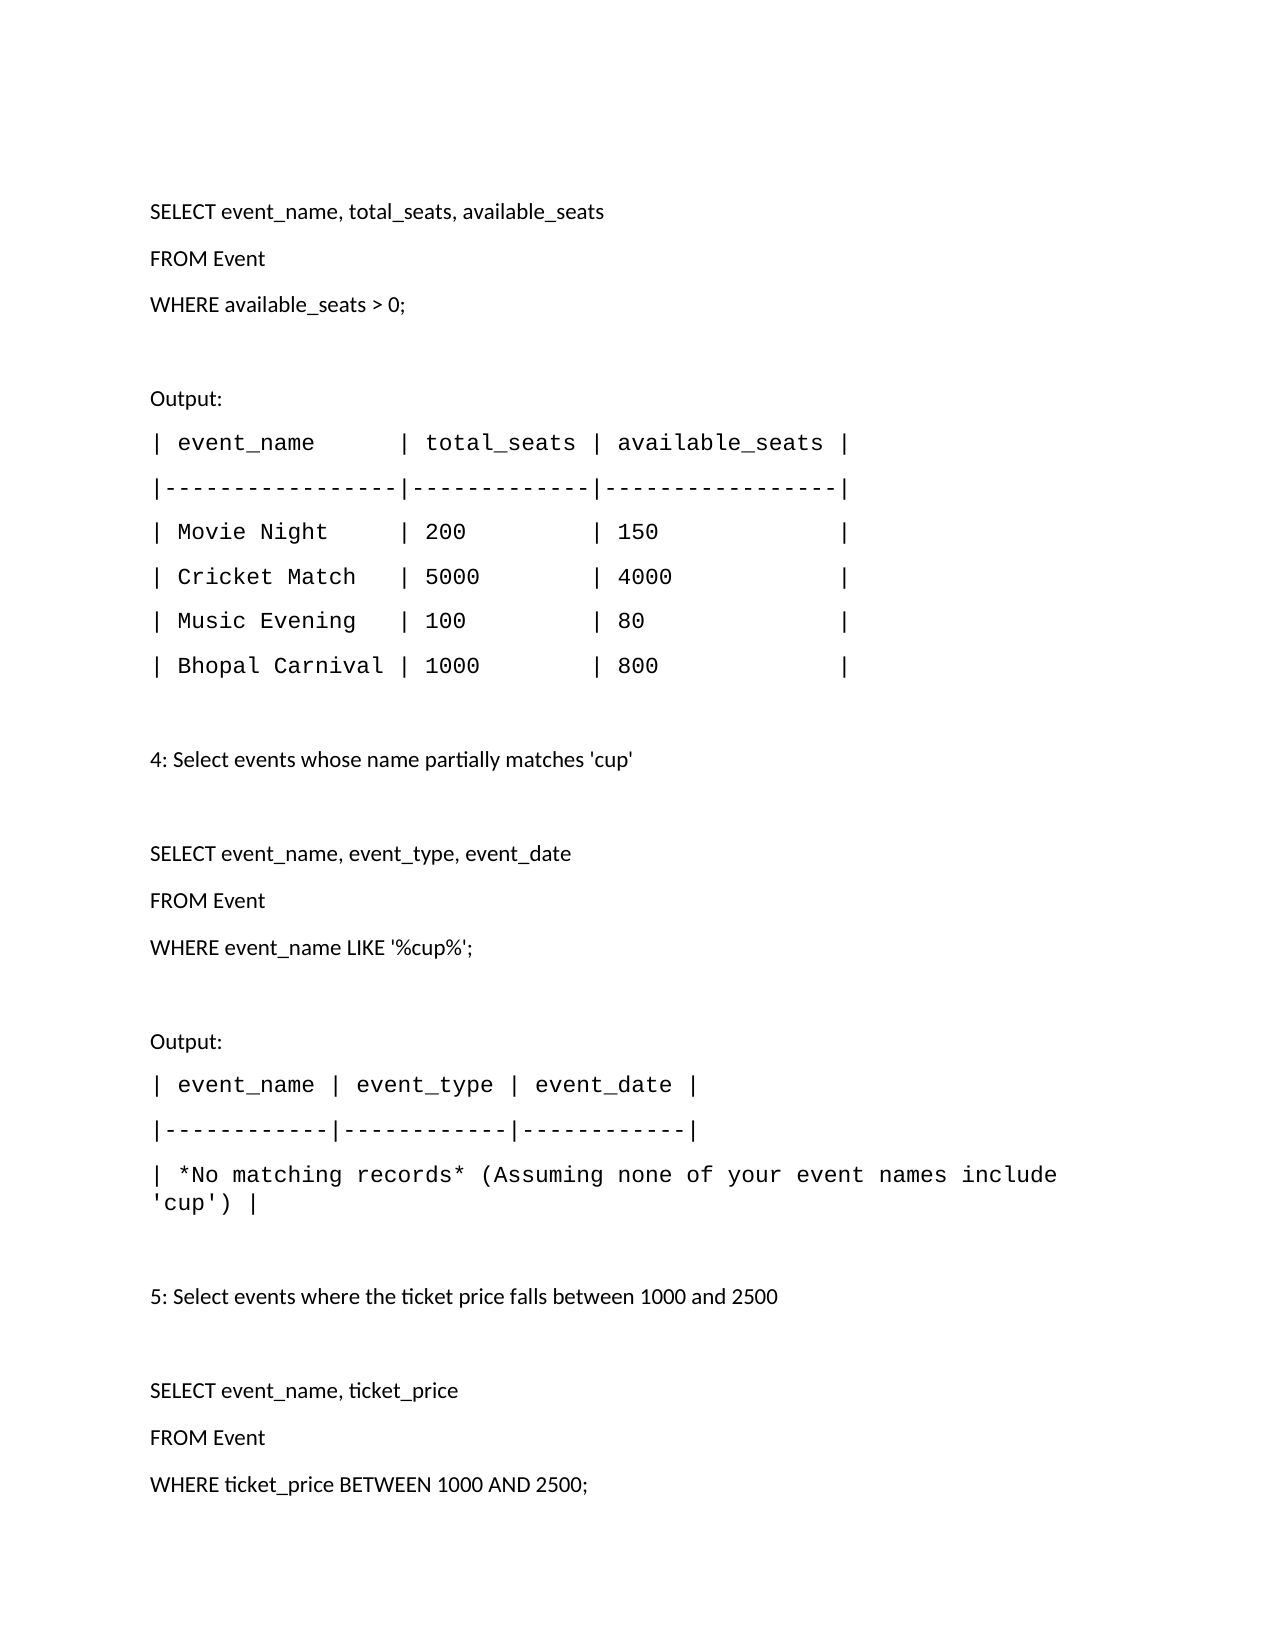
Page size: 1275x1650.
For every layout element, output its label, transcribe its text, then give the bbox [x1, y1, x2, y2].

text SELECT event_name, ticket_price [150, 1376, 1125, 1404]
text WHERE event_name LIKE '%cup%'; [150, 933, 1125, 961]
text | Cricket Match | 5000 | 4000 | [150, 565, 1125, 591]
text Output: [150, 384, 1125, 412]
text 5: Select events where the ticket price falls between 1000 and 2500 [150, 1282, 1125, 1310]
text | event_name | event_type | event_date | [150, 1074, 1125, 1100]
text | Bhopal Carnival | 1000 | 800 | [150, 654, 1125, 680]
text WHERE ticket_price BETWEEN 1000 AND 2500; [150, 1470, 1125, 1498]
text SELECT event_name, event_type, event_date [150, 839, 1125, 867]
text FROM Event [150, 244, 1125, 272]
text FROM Event [150, 886, 1125, 914]
text | Music Evening | 100 | 80 | [150, 609, 1125, 636]
text FROM Event [150, 1423, 1125, 1451]
text | Movie Night | 200 | 150 | [150, 520, 1125, 546]
text SELECT event_name, total_seats, available_seats [150, 197, 1125, 225]
text WHERE available_seats > 0; [150, 291, 1125, 319]
text |------------|------------|------------| [150, 1118, 1125, 1144]
text Output: [150, 1027, 1125, 1055]
text | *No matching records* (Assuming none of your event names include 'cup') | [150, 1163, 1125, 1217]
text |-----------------|-------------|-----------------| [150, 476, 1125, 502]
text | event_name | total_seats | available_seats | [150, 431, 1125, 457]
text 4: Select events whose name partially matches 'cup' [150, 746, 1125, 774]
